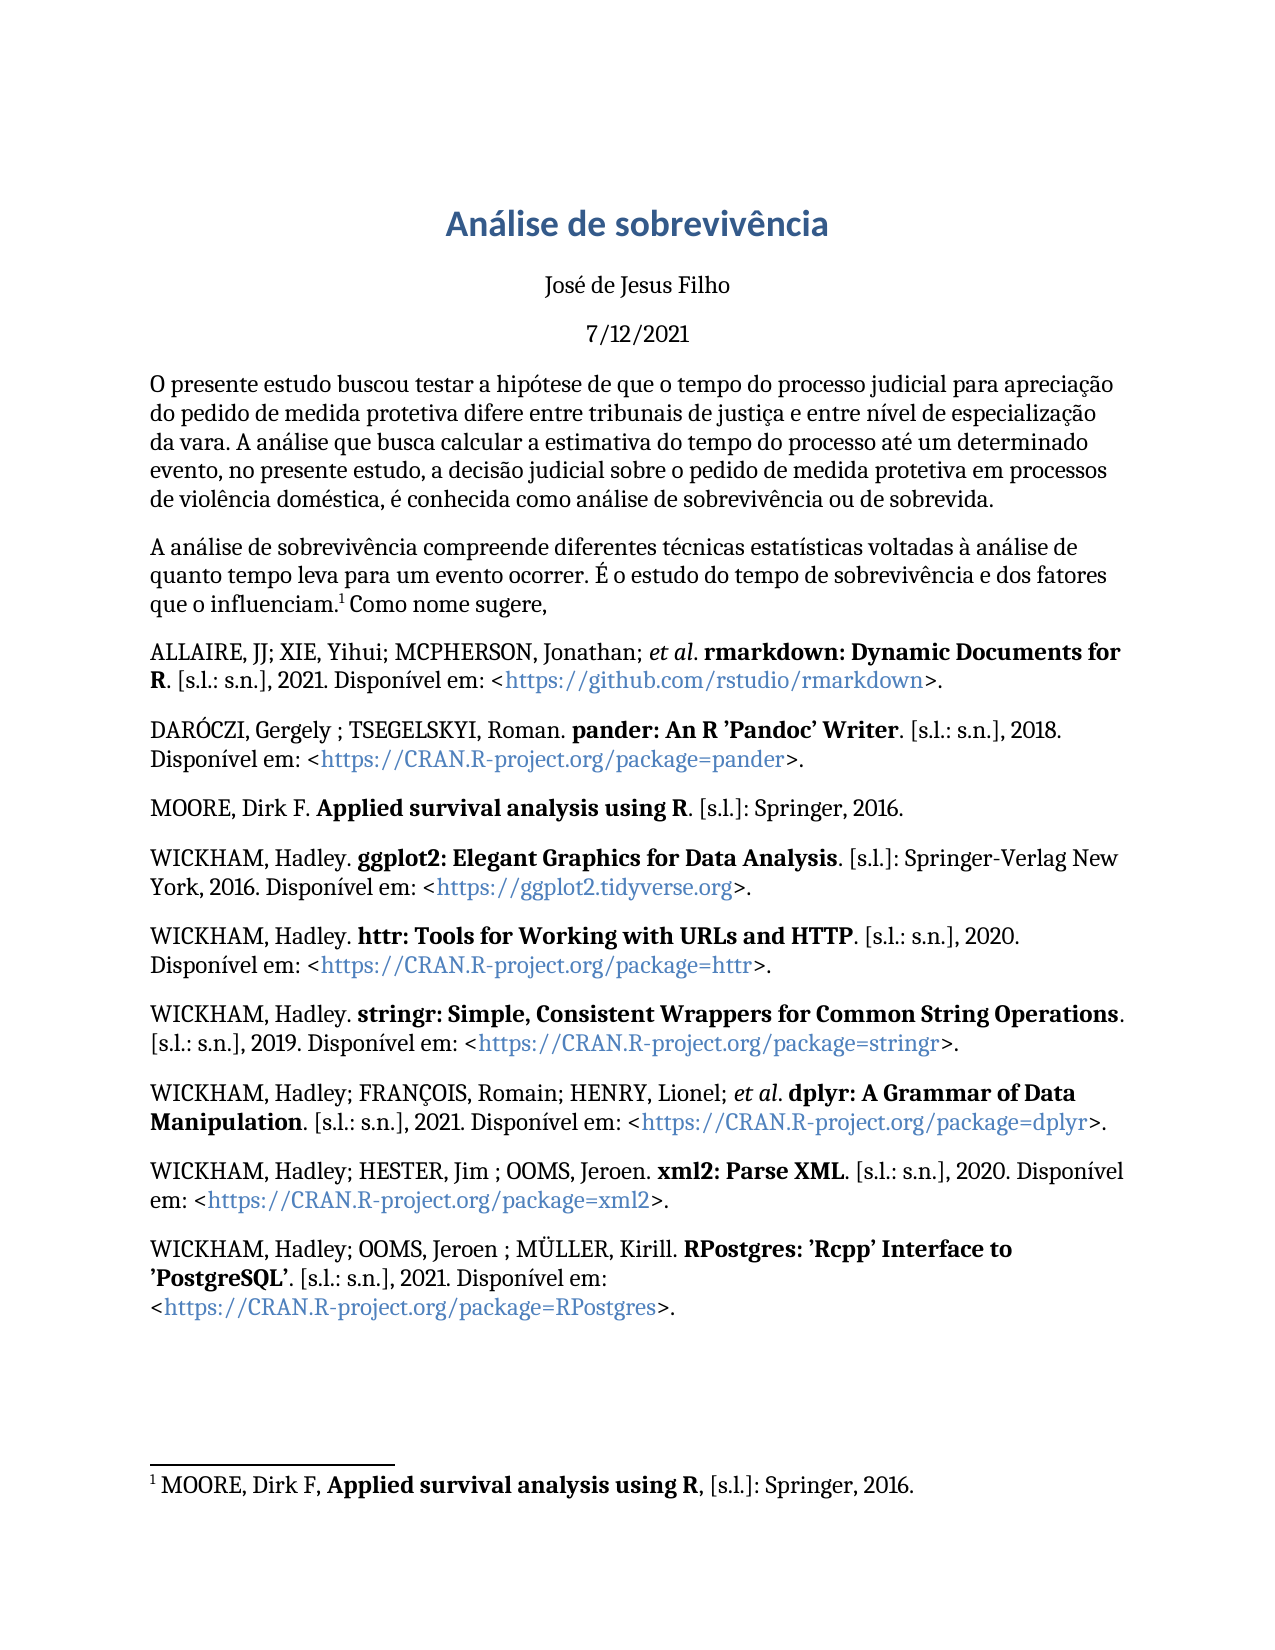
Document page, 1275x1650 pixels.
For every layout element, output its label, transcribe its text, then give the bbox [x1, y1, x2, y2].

text O presente estudo buscou testar a hipótese de que o tempo do processo judicial para apreciação do pedido de medida protetiva difere entre tribunais de justiça e entre nível de especialização da vara. A análise que busca calcular a estimativa do tempo do processo até um determinado evento, no presente estudo, a decisão judicial sobre o pedido de medida protetiva em processos de violência doméstica, é conhecida como análise de sobrevivência ou de sobrevida. [150, 370, 1125, 514]
text ALLAIRE, JJ; XIE, Yihui; MCPHERSON, Jonathan; et al. rmarkdown: Dynamic Documents for R. [s.l.: s.n.], 2021. Disponível em: <https://github.com/rstudio/rmarkdown>. [150, 637, 1125, 695]
text WICKHAM, Hadley. ggplot2: Elegant Graphics for Data Analysis. [s.l.]: Springer-Verlag New York, 2016. Disponível em: <https://ggplot2.tidyverse.org>. [150, 844, 1125, 901]
text A análise de sobrevivência compreende diferentes técnicas estatísticas voltadas à análise de quanto tempo leva para um evento ocorrer. É o estudo do tempo de sobrevivência e dos fatores que o influenciam. Como nome sugere, [150, 532, 1125, 619]
text 7/12/2021 [150, 320, 1125, 349]
text José de Jesus Filho [150, 271, 1125, 299]
text DARÓCZI, Gergely ; TSEGELSKYI, Roman. pander: An R ’Pandoc’ Writer. [s.l.: s.n.], 2018. Disponível em: <https://CRAN.R-project.org/package=pander>. [150, 716, 1125, 773]
text WICKHAM, Hadley. stringr: Simple, Consistent Wrappers for Common String Operations. [s.l.: s.n.], 2019. Disponível em: <https://CRAN.R-project.org/package=stringr>. [150, 1000, 1125, 1058]
text WICKHAM, Hadley; FRANÇOIS, Romain; HENRY, Lionel; et al. dplyr: A Grammar of Data Manipulation. [s.l.: s.n.], 2021. Disponível em: <https://CRAN.R-project.org/package=dplyr>. [150, 1079, 1125, 1136]
text WICKHAM, Hadley; OOMS, Jeroen ; MÜLLER, Kirill. RPostgres: ’Rcpp’ Interface to ’PostgreSQL’. [s.l.: s.n.], 2021. Disponível em: <https://CRAN.R-project.org/package=RPostgres>. [150, 1235, 1125, 1322]
text MOORE, Dirk F. Applied survival analysis using R. [s.l.]: Springer, 2016. [150, 794, 1125, 823]
text WICKHAM, Hadley; HESTER, Jim ; OOMS, Jeroen. xml2: Parse XML. [s.l.: s.n.], 2020. Disponível em: <https://CRAN.R-project.org/package=xml2>. [150, 1157, 1125, 1214]
title Análise de sobrevivência [150, 200, 1125, 246]
text WICKHAM, Hadley. httr: Tools for Working with URLs and HTTP. [s.l.: s.n.], 2020. Disponível em: <https://CRAN.R-project.org/package=httr>. [150, 922, 1125, 979]
